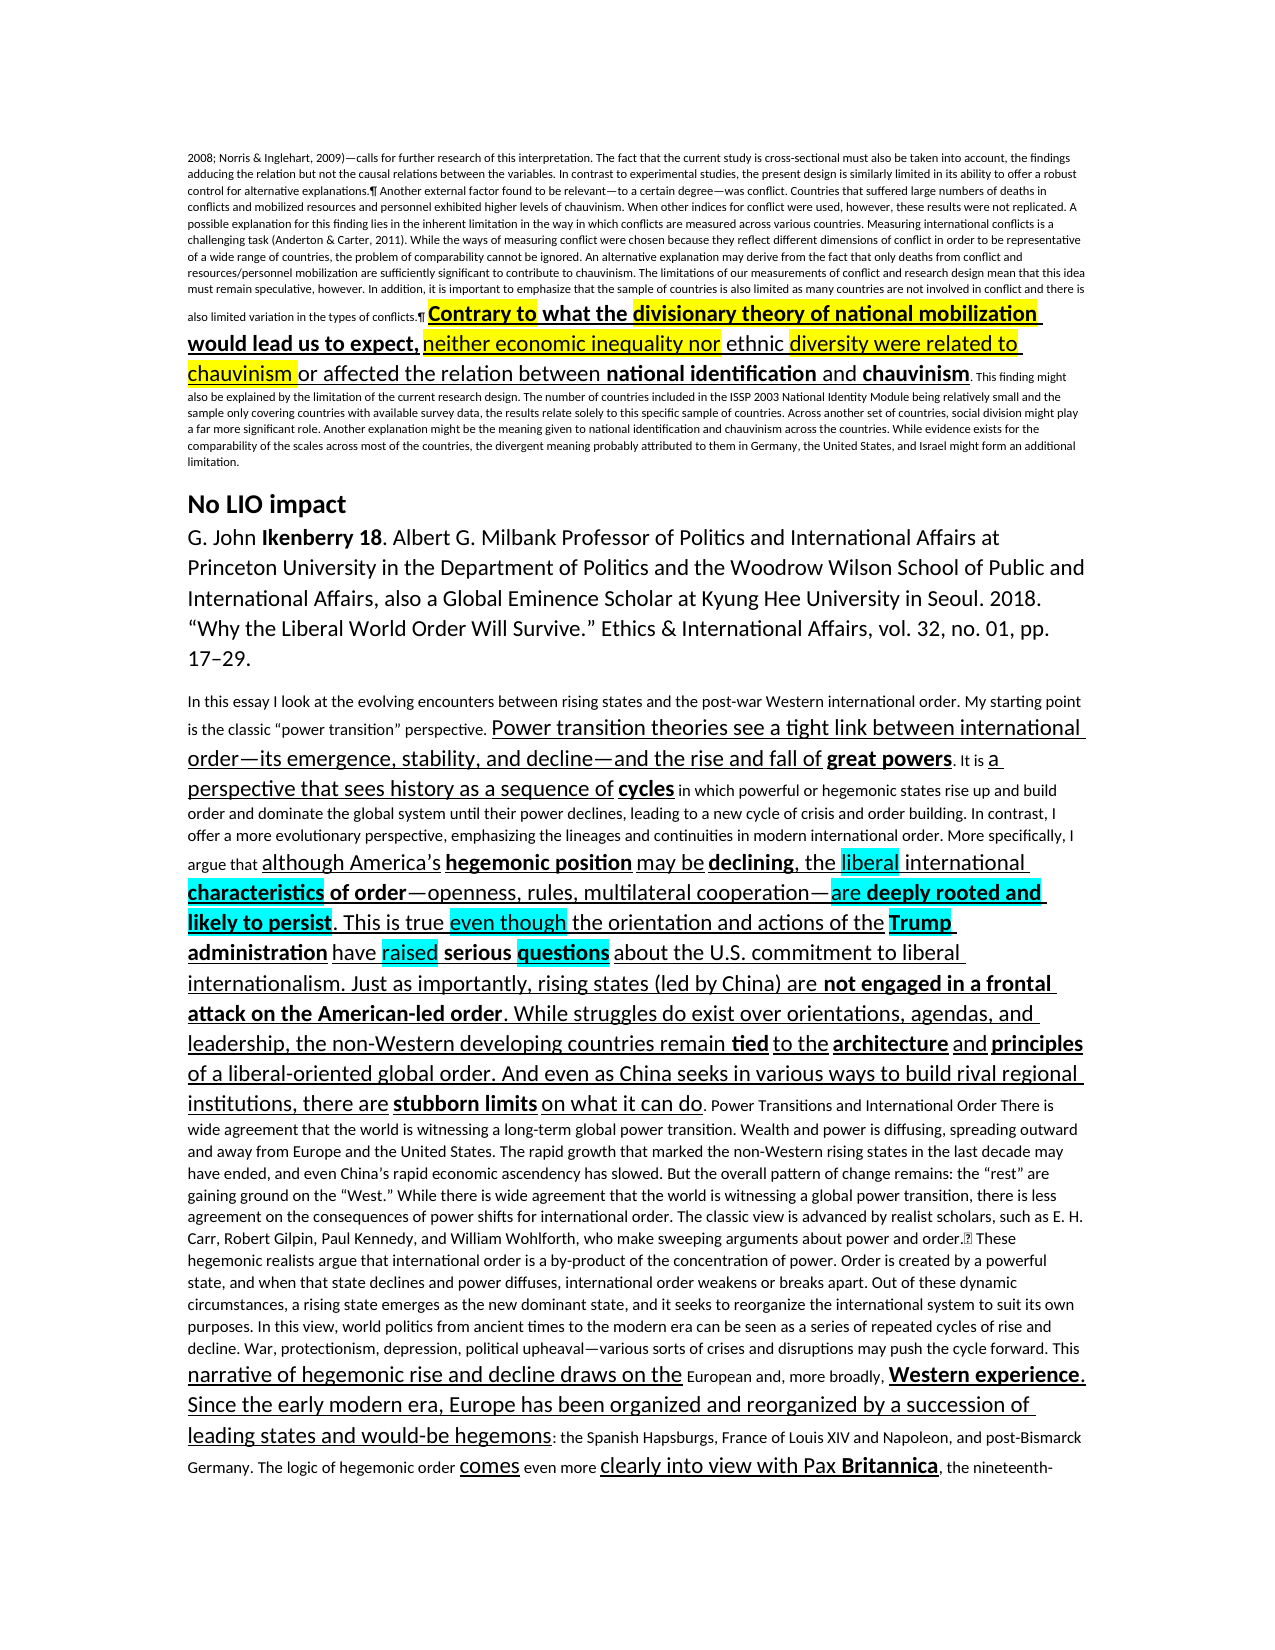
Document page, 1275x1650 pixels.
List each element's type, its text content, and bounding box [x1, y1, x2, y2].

subtitle No LIO impact [187, 488, 1087, 521]
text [187, 150, 1087, 470]
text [187, 691, 1087, 1479]
text G. John Ikenberry 18. Albert G. Milbank Professor of Politics and International Affairs at Princeton University in the Department of Politics and the Woodrow Wilson School of Public and International Affairs, also a Global Eminence Scholar at Kyung Hee University in Seoul. 2018. “Why the Liberal World Order Will Survive.” Ethics & International Affairs, vol. 32, no. 01, pp. 17–29. [187, 523, 1087, 672]
